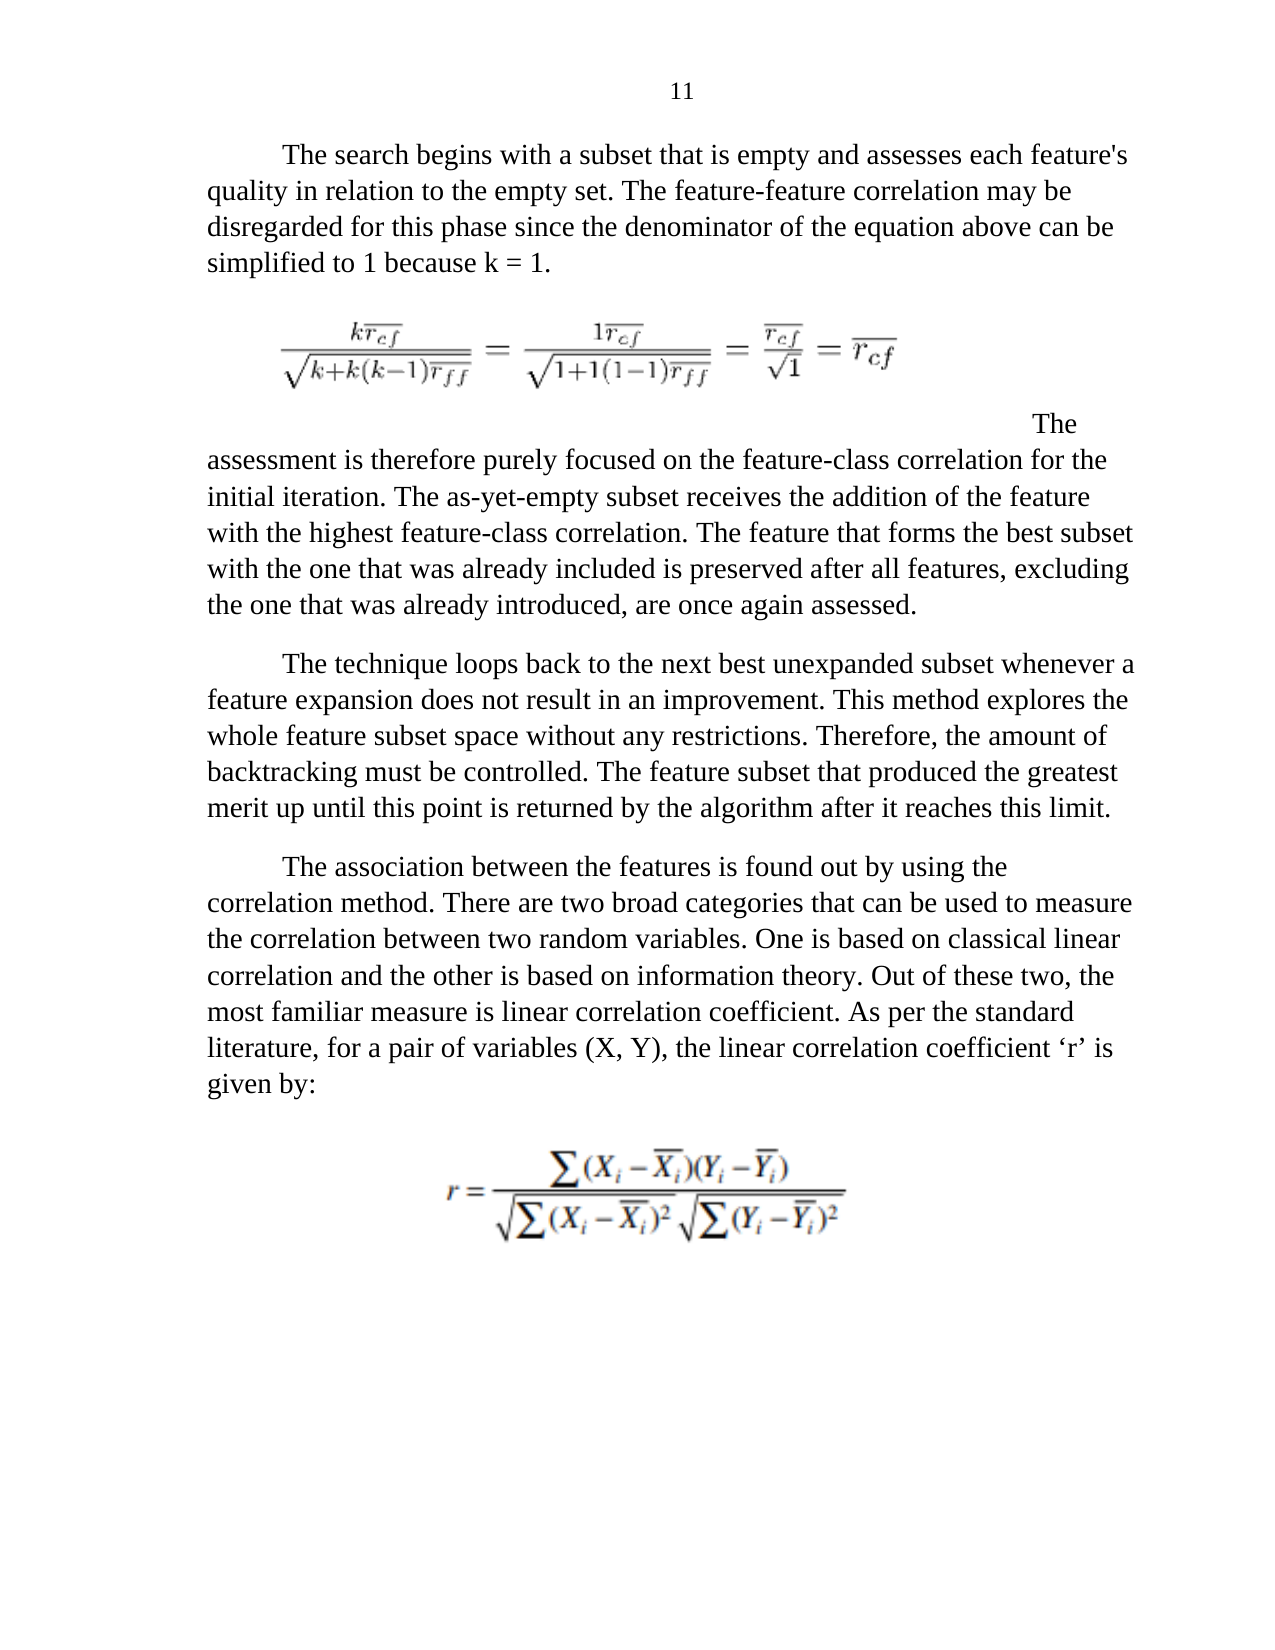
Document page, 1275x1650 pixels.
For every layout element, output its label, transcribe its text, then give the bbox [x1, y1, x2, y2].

picture [431, 1124, 876, 1256]
text The technique loops back to the next best unexpanded subset whenever a feature expansion does not result in an improvement. This method explores the whole feature subset space without any restrictions. Therefore, the amount of backtracking must be controlled. The feature subset that produced the greatest merit up until this point is returned by the algorithm after it reaches this limit. [207, 646, 1136, 824]
picture [275, 305, 916, 416]
text The assessment is therefore purely focused on the feature-class correlation for the initial iteration. The as-yet-empty subset receives the addition of the feature with the highest feature-class correlation. The feature that forms the best subset with the one that was already included is preserved after all features, excluding the one that was already introduced, are once again assessed. [207, 406, 1136, 621]
text The search begins with a subset that is empty and assesses each feature's quality in relation to the empty set. The feature-feature correlation may be disregarded for this phase since the denominator of the equation above can be simplified to 1 because k = 1. [207, 137, 1136, 279]
text The association between the features is found out by using the correlation method. There are two broad categories that can be used to measure the correlation between two random variables. One is based on classical linear correlation and the other is based on information theory. Out of these two, the most familiar measure is linear correlation coefficient. As per the standard literature, for a pair of variables (X, Y), the linear correlation coefficient ‘r’ is given by: [207, 849, 1136, 1099]
